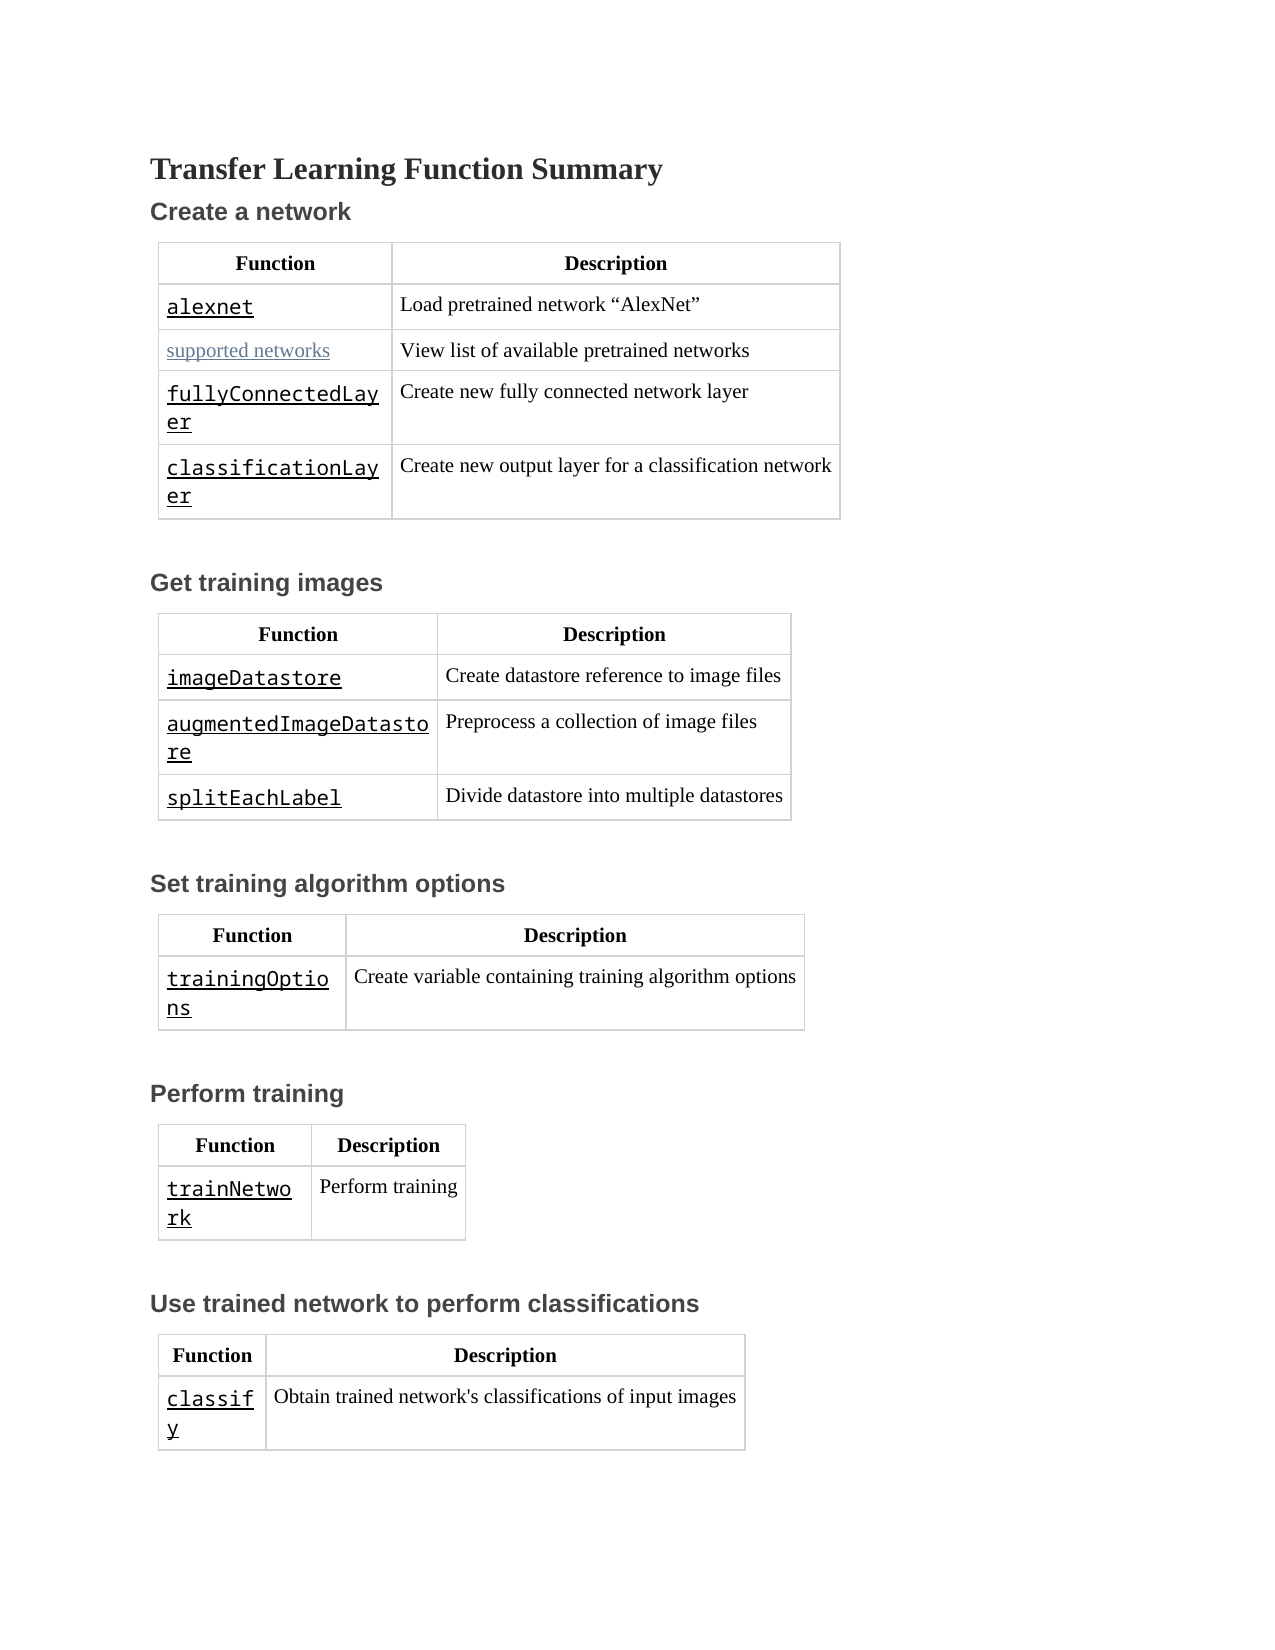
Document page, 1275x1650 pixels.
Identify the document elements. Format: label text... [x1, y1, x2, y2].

table_header Function [159, 1335, 265, 1375]
text Get training images [150, 557, 1125, 597]
table_cell Create new fully connected network layer [393, 371, 839, 444]
table_cell Load pretrained network “AlexNet” [393, 285, 839, 328]
table_header Description [393, 243, 839, 283]
table_header Function [159, 915, 345, 955]
text Create a network [150, 186, 1125, 226]
table_cell View list of available pretrained networks [393, 330, 839, 370]
text Perform training [150, 1068, 1125, 1108]
text Use trained network to perform classifications [150, 1278, 1125, 1318]
table_cell splitEachLabel [159, 775, 437, 819]
table_cell supported networks [159, 330, 391, 370]
table_cell fullyConnectedLayer [159, 371, 391, 444]
table_header Function [159, 614, 437, 654]
table_cell Obtain trained network's classifications of input images [267, 1377, 744, 1449]
table_header Description [312, 1125, 465, 1165]
table_header Description [438, 614, 790, 654]
table_header Description [267, 1335, 744, 1375]
table_cell alexnet [159, 285, 391, 328]
table_cell augmentedImageDatastore [159, 701, 437, 773]
table_header Function [159, 1125, 311, 1165]
table_cell classificationLayer [159, 445, 391, 518]
table_header Description [347, 915, 804, 955]
table_cell Create new output layer for a classification network [393, 445, 839, 518]
text Set training algorithm options [150, 858, 1125, 898]
table_header Function [159, 243, 391, 283]
table_cell Preprocess a collection of image files [438, 701, 790, 773]
table_cell trainNetwork [159, 1167, 311, 1239]
text Transfer Learning Function Summary [150, 150, 1125, 186]
table_cell Create datastore reference to image files [438, 655, 790, 699]
table_cell Divide datastore into multiple datastores [438, 775, 790, 819]
table_cell Create variable containing training algorithm options [347, 957, 804, 1029]
table_cell imageDatastore [159, 655, 437, 699]
table_cell trainingOptions [159, 957, 345, 1029]
table_cell Perform training [312, 1167, 465, 1239]
table_cell classify [159, 1377, 265, 1449]
